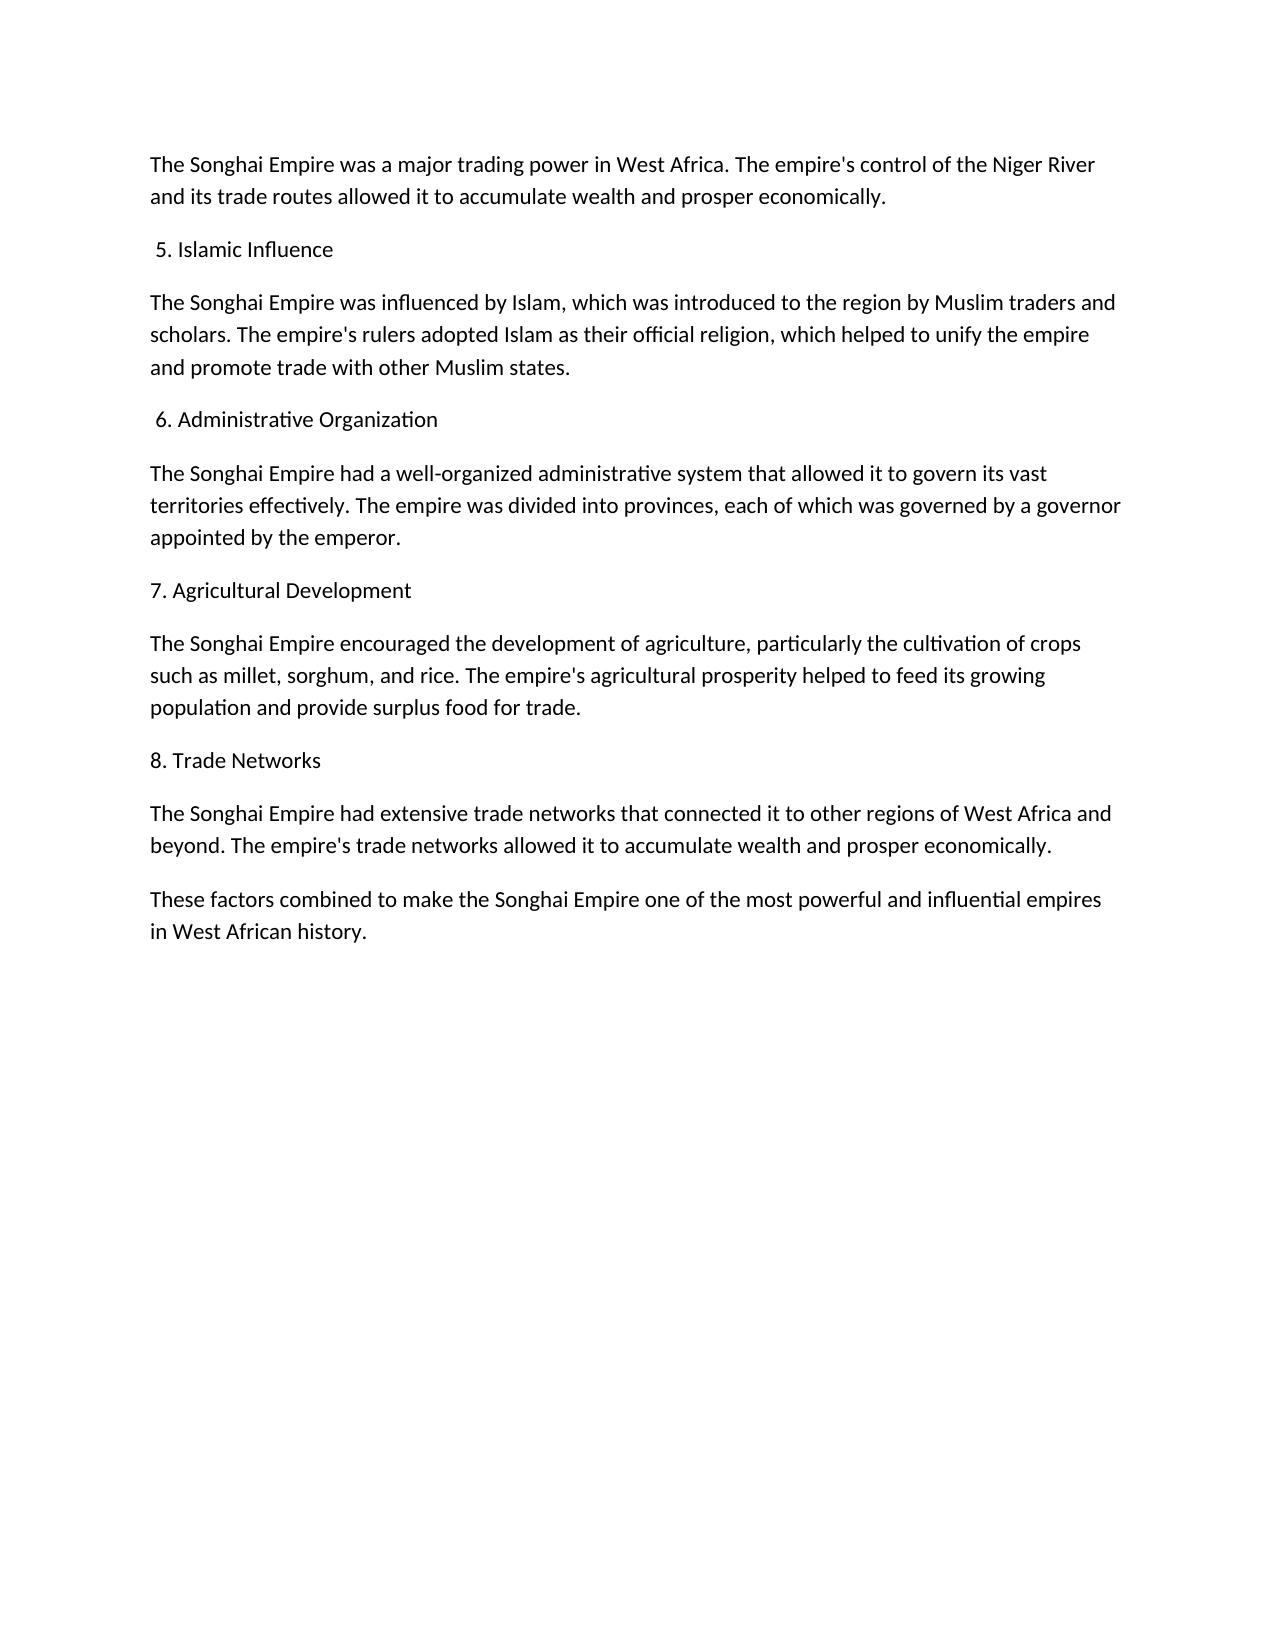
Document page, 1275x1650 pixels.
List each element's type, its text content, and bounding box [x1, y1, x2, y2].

text The Songhai Empire was influenced by Islam, which was introduced to the region by Muslim traders and scholars. The empire's rulers adopted Islam as their official religion, which helped to unify the empire and promote trade with other Muslim states. [150, 288, 1125, 381]
text 8. Trade Networks [150, 746, 1125, 774]
text The Songhai Empire had extensive trade networks that connected it to other regions of West Africa and beyond. The empire's trade networks allowed it to accumulate wealth and prosper economically. [150, 799, 1125, 860]
text 5. Islamic Influence [150, 235, 1125, 263]
text The Songhai Empire encouraged the development of agriculture, particularly the cultivation of crops such as millet, sorghum, and rice. The empire's agricultural prosperity helped to feed its growing population and provide surplus food for trade. [150, 629, 1125, 721]
text These factors combined to make the Songhai Empire one of the most powerful and influential empires in West African history. [150, 885, 1125, 945]
text The Songhai Empire was a major trading power in West Africa. The empire's control of the Niger River and its trade routes allowed it to accumulate wealth and prosper economically. [150, 150, 1125, 210]
text 7. Agricultural Development [150, 576, 1125, 604]
text 6. Administrative Organization [150, 406, 1125, 434]
text The Songhai Empire had a well-organized administrative system that allowed it to govern its vast territories effectively. The empire was divided into provinces, each of which was governed by a governor appointed by the emperor. [150, 459, 1125, 551]
